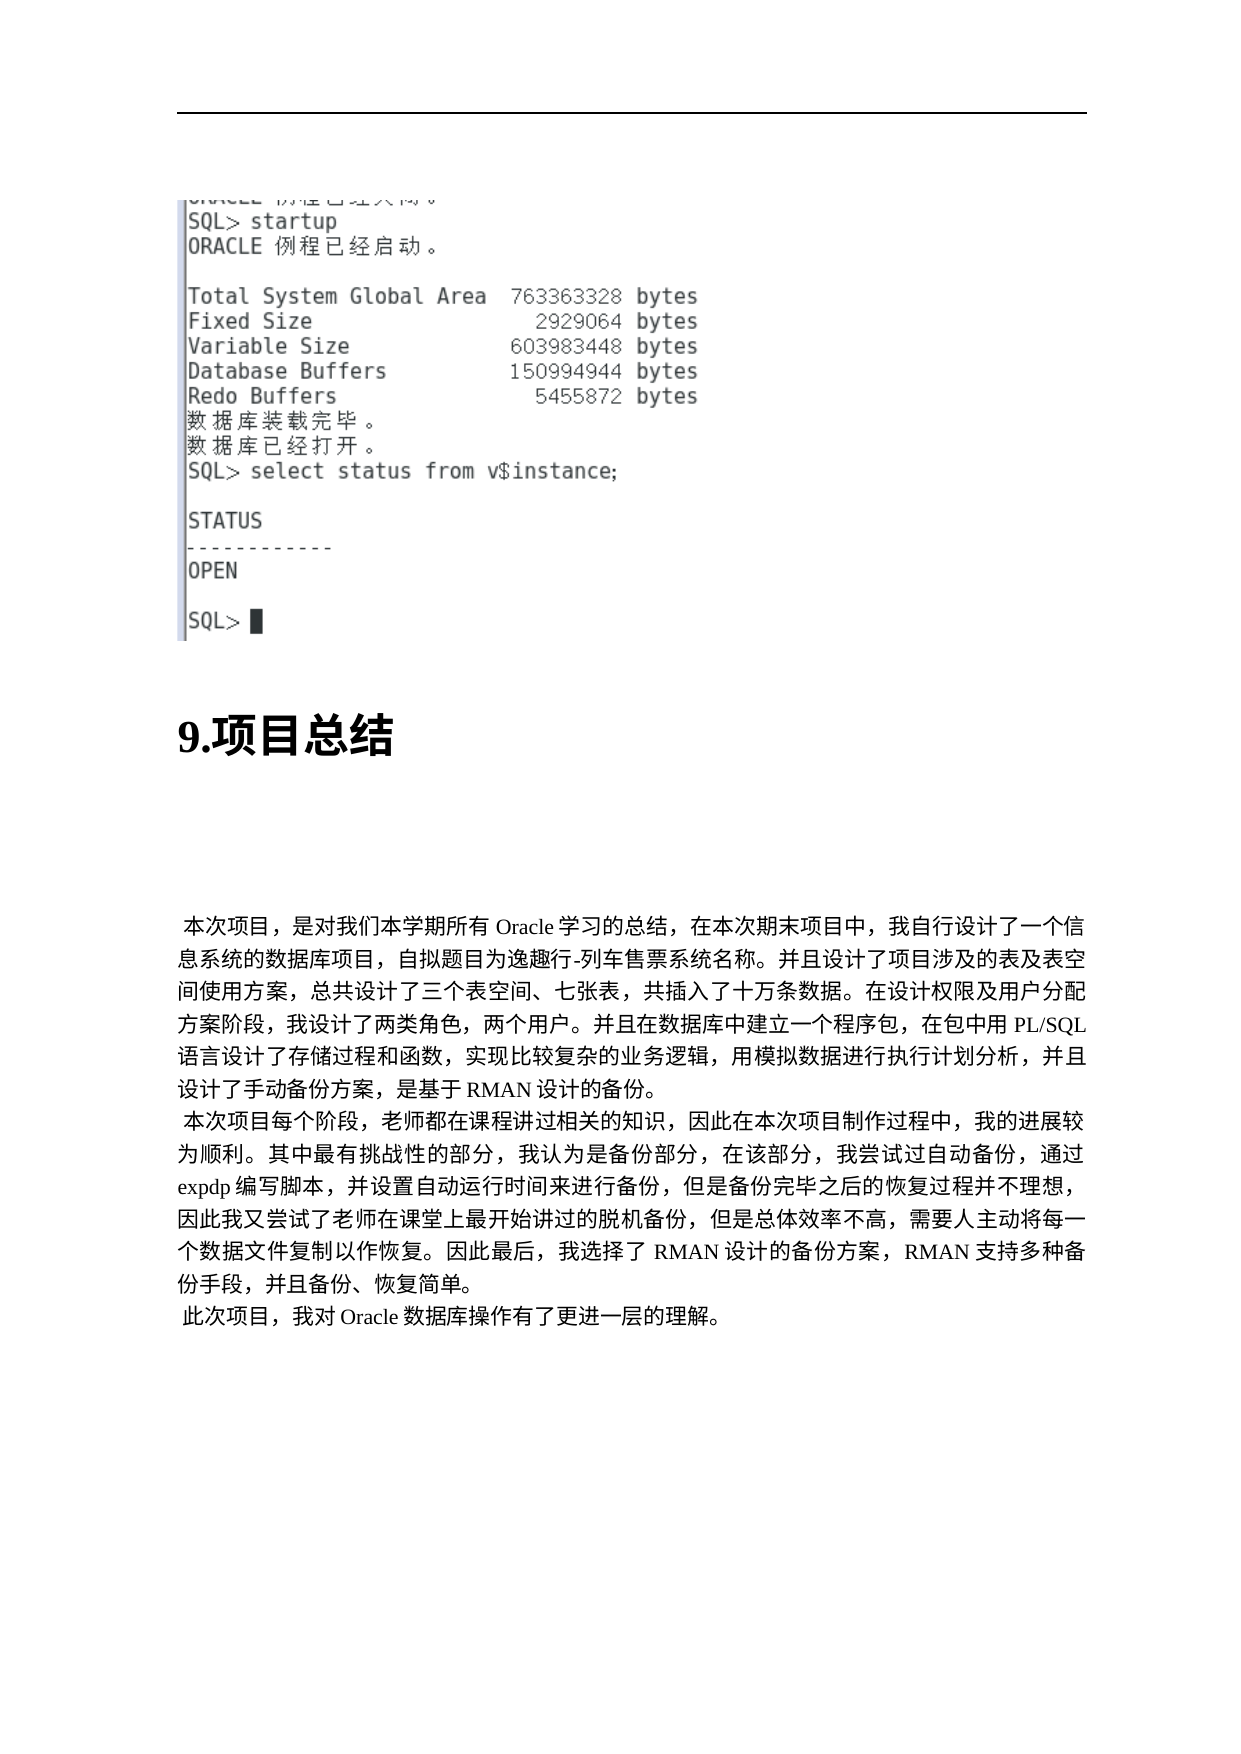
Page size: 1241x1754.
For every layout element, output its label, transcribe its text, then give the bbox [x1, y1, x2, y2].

picture [177, 200, 1053, 641]
subtitle 9.项目总结 [177, 683, 1087, 781]
